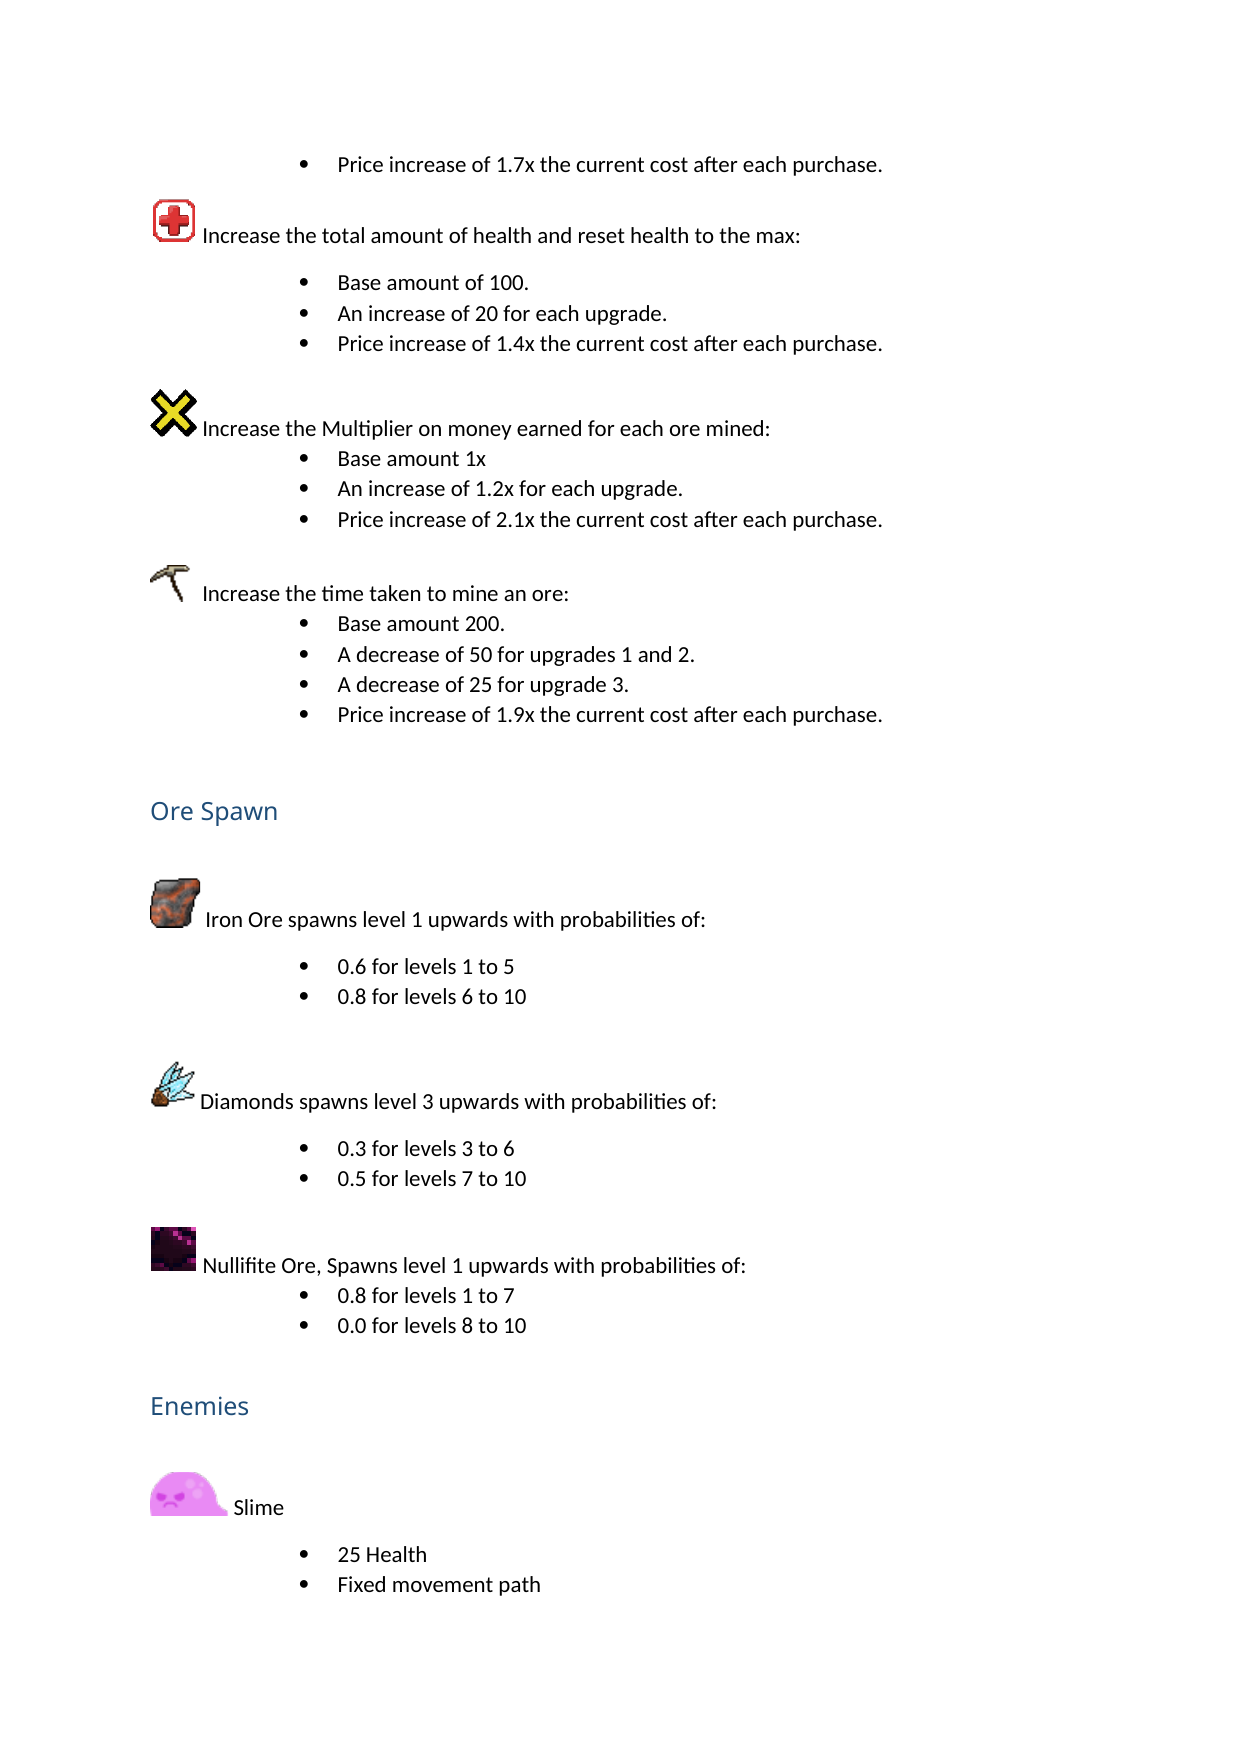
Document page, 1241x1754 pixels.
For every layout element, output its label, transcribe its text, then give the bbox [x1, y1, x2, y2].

list 0.0 for levels 8 to 10 [300, 1311, 1090, 1339]
list An increase of 20 for each upgrade. [300, 299, 1090, 327]
subtitle Enemies [150, 1388, 1090, 1422]
list Price increase of 1.9x the current cost after each purchase. [300, 700, 1090, 728]
list Nullifite Ore, Spawns level 1 upwards with probabilities of: [150, 1225, 1090, 1279]
list 0.6 for levels 1 to 5 [300, 952, 1090, 980]
list Increase the Multiplier on money earned for each ore mined: [150, 389, 1090, 442]
picture [150, 389, 197, 437]
list An increase of 1.2x for each upgrade. [300, 474, 1090, 503]
list A decrease of 50 for upgrades 1 and 2. [300, 640, 1090, 668]
list Base amount 1x [300, 444, 1090, 472]
list 0.8 for levels 6 to 10 [300, 982, 1090, 1010]
list Price increase of 1.7x the current cost after each purchase. [300, 150, 1090, 178]
picture [150, 1224, 198, 1274]
list Price increase of 2.1x the current cost after each purchase. [300, 505, 1090, 533]
picture [150, 565, 197, 602]
text Increase the total amount of health and reset health to the max: [150, 197, 1090, 250]
text Slime [150, 1472, 1090, 1521]
list Price increase of 1.4x the current cost after each purchase. [300, 329, 1090, 357]
list Fixed movement path [300, 1571, 1090, 1598]
list Increase the time taken to mine an ore: [150, 565, 1090, 607]
picture [150, 1472, 229, 1516]
picture [150, 877, 200, 928]
list 0.8 for levels 1 to 7 [300, 1281, 1090, 1309]
list Base amount of 100. [300, 268, 1090, 297]
list 0.5 for levels 7 to 10 [300, 1164, 1090, 1192]
subtitle Ore Spawn [150, 794, 1090, 828]
list Base amount 200. [300, 609, 1090, 638]
picture [150, 196, 198, 244]
list 25 Health [300, 1540, 1090, 1568]
picture [150, 1059, 200, 1110]
list A decrease of 25 for upgrade 3. [300, 670, 1090, 698]
text Iron Ore spawns level 1 upwards with probabilities of: [150, 878, 1090, 933]
list 0.3 for levels 3 to 6 [300, 1134, 1090, 1162]
text Diamonds spawns level 3 upwards with probabilities of: [150, 1059, 1090, 1115]
